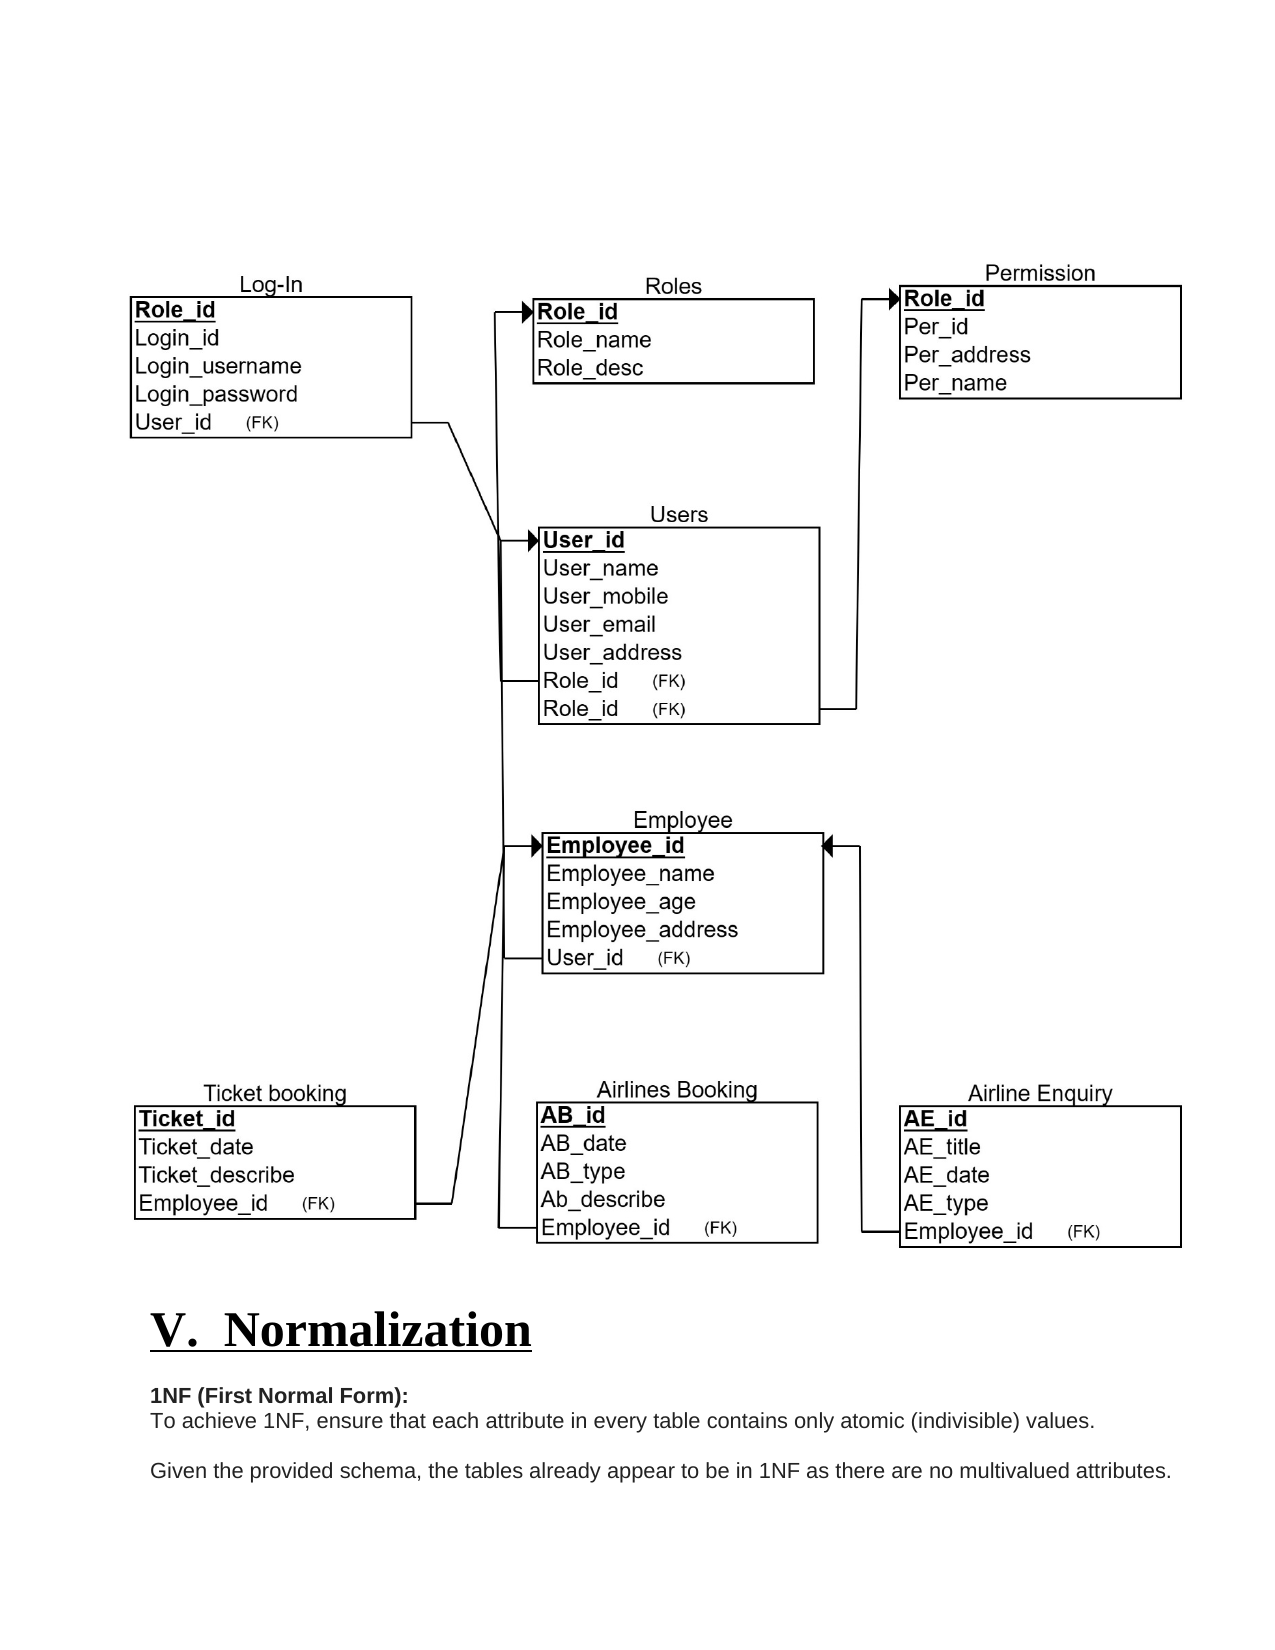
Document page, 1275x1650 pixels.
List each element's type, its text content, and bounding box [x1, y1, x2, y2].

text To achieve 1NF, ensure that each attribute in every table contains only atomic (indivisible) values. [150, 1408, 1226, 1433]
text 1NF (First Normal Form): [150, 1383, 1226, 1408]
picture [117, 245, 1189, 1253]
text Given the provided schema, the tables already appear to be in 1NF as there are no multivalued attributes. [150, 1458, 1226, 1483]
